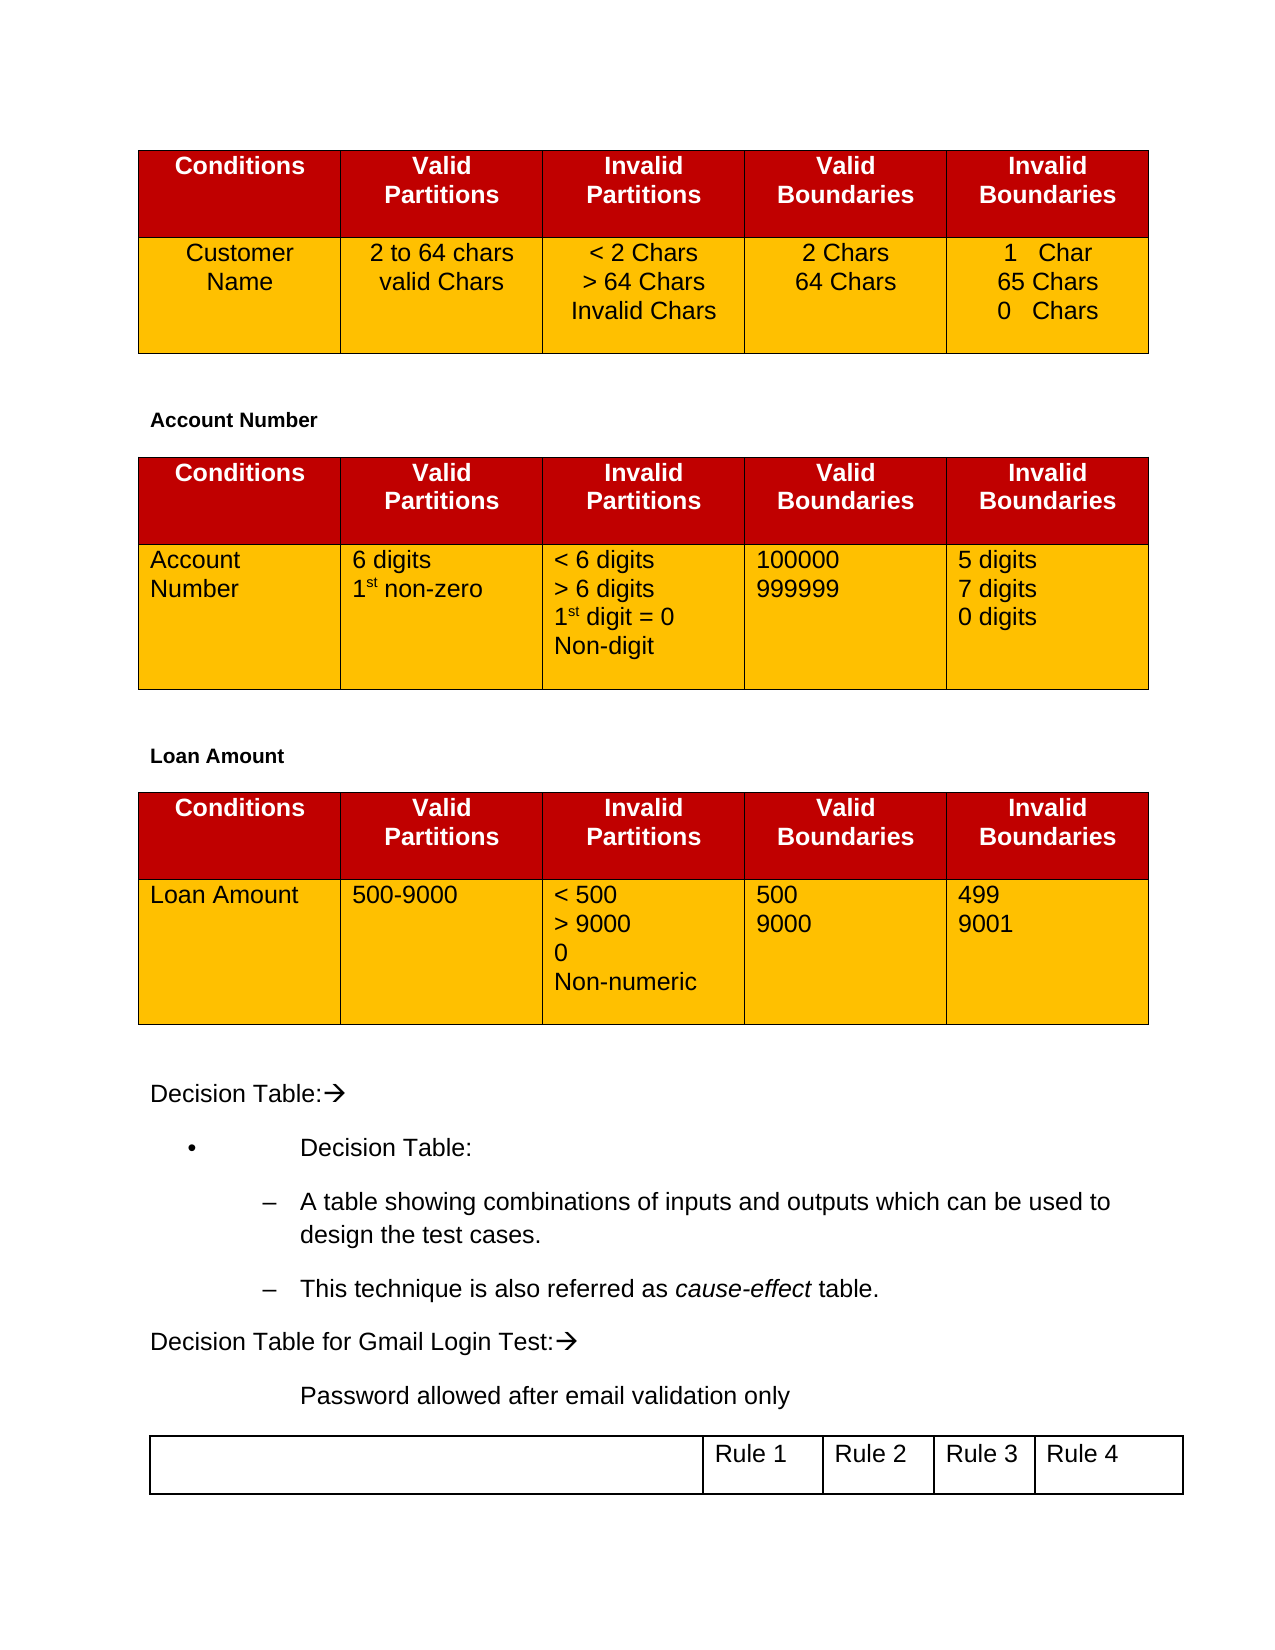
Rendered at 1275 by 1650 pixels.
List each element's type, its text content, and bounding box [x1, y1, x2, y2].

text Account Number [150, 408, 1125, 432]
table_cell 500-9000 [341, 880, 542, 1024]
table_cell 100000 999999 [745, 545, 946, 689]
table_cell < 6 digits > 6 digits 1st digit = 0 Non-digit [543, 545, 744, 689]
table_cell 6 digits 1st non-zero [341, 545, 542, 689]
table_cell 499 9001 [947, 880, 1148, 1024]
table_header Valid Partitions [341, 151, 542, 237]
text Decision Table: [150, 1079, 1125, 1108]
list A table showing combinations of inputs and outputs which can be used to design the test cases. [262, 1187, 1125, 1248]
table_cell 2 to 64 chars valid Chars [341, 238, 542, 353]
table_cell 5 digits 7 digits 0 digits [947, 545, 1148, 689]
table_cell Account Number [139, 545, 340, 689]
table_cell Loan Amount [139, 880, 340, 1024]
table_header Invalid Partitions [543, 151, 744, 237]
table_cell < 500 > 9000 0 Non-numeric [543, 880, 744, 1024]
table_header Conditions [139, 151, 340, 237]
table_header Rule 4 [1036, 1437, 1182, 1493]
table_header Invalid Partitions [543, 458, 744, 544]
list Decision Table: [187, 1133, 1125, 1162]
table_cell Customer Name [139, 238, 340, 353]
text Loan Amount [150, 743, 1125, 767]
table_header Valid Boundaries [745, 793, 946, 879]
table_header Invalid Partitions [543, 793, 744, 879]
table_header Rule 2 [824, 1437, 933, 1493]
table_header Conditions [139, 458, 340, 544]
table_header [151, 1437, 702, 1493]
table_header Invalid Boundaries [947, 151, 1148, 237]
text Password allowed after email validation only [150, 1381, 1125, 1410]
table_header Conditions [139, 793, 340, 879]
table_cell 500 9000 [745, 880, 946, 1024]
table_header Rule 3 [935, 1437, 1034, 1493]
table_cell < 2 Chars > 64 Chars Invalid Chars [543, 238, 744, 353]
table_cell 2 Chars 64 Chars [745, 238, 946, 353]
table_header Valid Boundaries [745, 458, 946, 544]
table_header Invalid Boundaries [947, 458, 1148, 544]
table_header Valid Partitions [341, 458, 542, 544]
text Decision Table for Gmail Login Test: [150, 1327, 1125, 1356]
table_header Valid Boundaries [745, 151, 946, 237]
table_header Valid Partitions [341, 793, 542, 879]
table_header Rule 1 [704, 1437, 822, 1493]
list This technique is also referred as cause-effect table. [262, 1273, 1125, 1302]
table_header Invalid Boundaries [947, 793, 1148, 879]
table_cell 1 Char 65 Chars 0 Chars [947, 238, 1148, 353]
